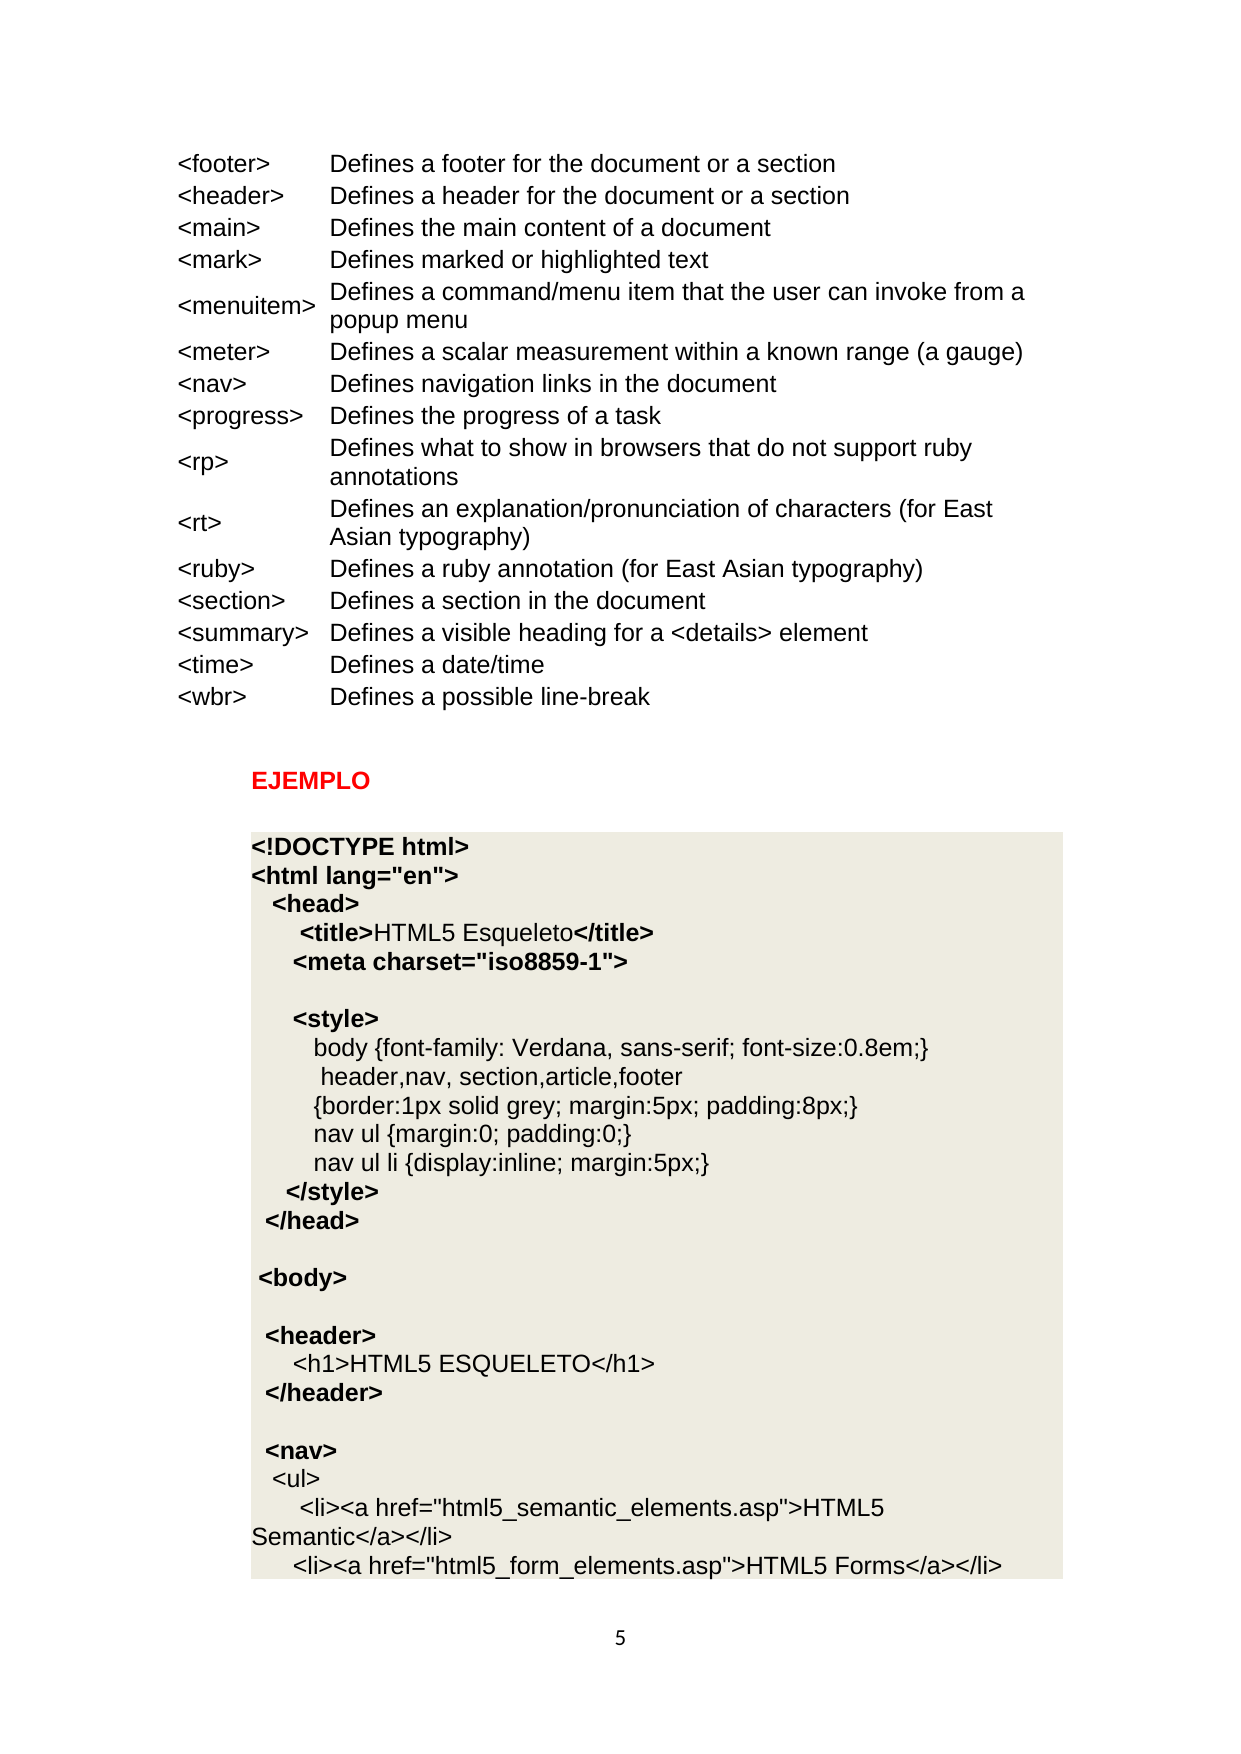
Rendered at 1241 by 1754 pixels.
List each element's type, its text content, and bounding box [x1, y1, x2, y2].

table_cell <header> [176, 180, 328, 211]
table_cell Defines the main content of a document [328, 211, 1061, 243]
text <title>HTML5 Esqueleto</title> [251, 918, 1063, 947]
table_cell Defines a date/time [328, 648, 1061, 680]
table_cell <meter> [176, 336, 328, 368]
text EJEMPLO [251, 766, 1063, 794]
table_cell Defines the progress of a task [328, 400, 1061, 431]
text </header> [251, 1378, 1063, 1407]
table_cell Defines what to show in browsers that do not support ruby annotations [328, 431, 1061, 492]
table_cell <nav> [176, 368, 328, 399]
table_cell <section> [176, 585, 328, 616]
table_cell Defines a ruby annotation (for East Asian typography) [328, 553, 1061, 584]
table_cell Defines navigation links in the document [328, 368, 1061, 399]
text </head> [251, 1206, 1063, 1234]
table_cell Defines an explanation/pronunciation of characters (for East Asian typography) [328, 492, 1061, 553]
text <nav> [251, 1436, 1063, 1464]
table_cell <rt> [176, 492, 328, 553]
table_cell <time> [176, 648, 328, 680]
text <meta charset="iso8859-1"> [251, 947, 1063, 976]
text <h1>HTML5 ESQUELETO</h1> [251, 1349, 1063, 1378]
text body {font-family: Verdana, sans-serif; font-size:0.8em;} [251, 1033, 1063, 1062]
table_cell <main> [176, 211, 328, 243]
text <li><a href="html5_semantic_elements.asp">HTML5 Semantic</a></li> [251, 1493, 1063, 1551]
text <ul> [251, 1464, 1063, 1493]
table_cell <menuitem> [176, 275, 328, 336]
table_cell <wbr> [176, 680, 328, 712]
table_cell <rp> [176, 431, 328, 492]
table_cell Defines a possible line-break [328, 680, 1061, 712]
text <!DOCTYPE html> [251, 832, 1063, 861]
text <li><a href="html5_form_elements.asp">HTML5 Forms</a></li> [251, 1551, 1063, 1579]
table_cell <footer> [176, 148, 328, 179]
table_cell <progress> [176, 400, 328, 431]
text nav ul {margin:0; padding:0;} [251, 1119, 1063, 1148]
table_cell Defines a command/menu item that the user can invoke from a popup menu [328, 275, 1061, 336]
table_cell Defines a header for the document or a section [328, 180, 1061, 211]
table_cell <mark> [176, 243, 328, 275]
text </style> [251, 1177, 1063, 1206]
text header,nav, section,article,footer [251, 1062, 1063, 1091]
text {border:1px solid grey; margin:5px; padding:8px;} [251, 1091, 1063, 1119]
text <body> [251, 1263, 1063, 1292]
text <style> [251, 1004, 1063, 1033]
table_cell <summary> [176, 616, 328, 648]
table_cell Defines a visible heading for a <details> element [328, 616, 1061, 648]
table_cell Defines a scalar measurement within a known range (a gauge) [328, 336, 1061, 368]
text <head> [251, 889, 1063, 918]
text <html lang="en"> [251, 861, 1063, 889]
text nav ul li {display:inline; margin:5px;} [251, 1148, 1063, 1177]
table_cell <ruby> [176, 553, 328, 584]
table_cell Defines a section in the document [328, 585, 1061, 616]
text <header> [251, 1321, 1063, 1349]
table_cell Defines a footer for the document or a section [328, 148, 1061, 179]
table_cell Defines marked or highlighted text [328, 243, 1061, 275]
